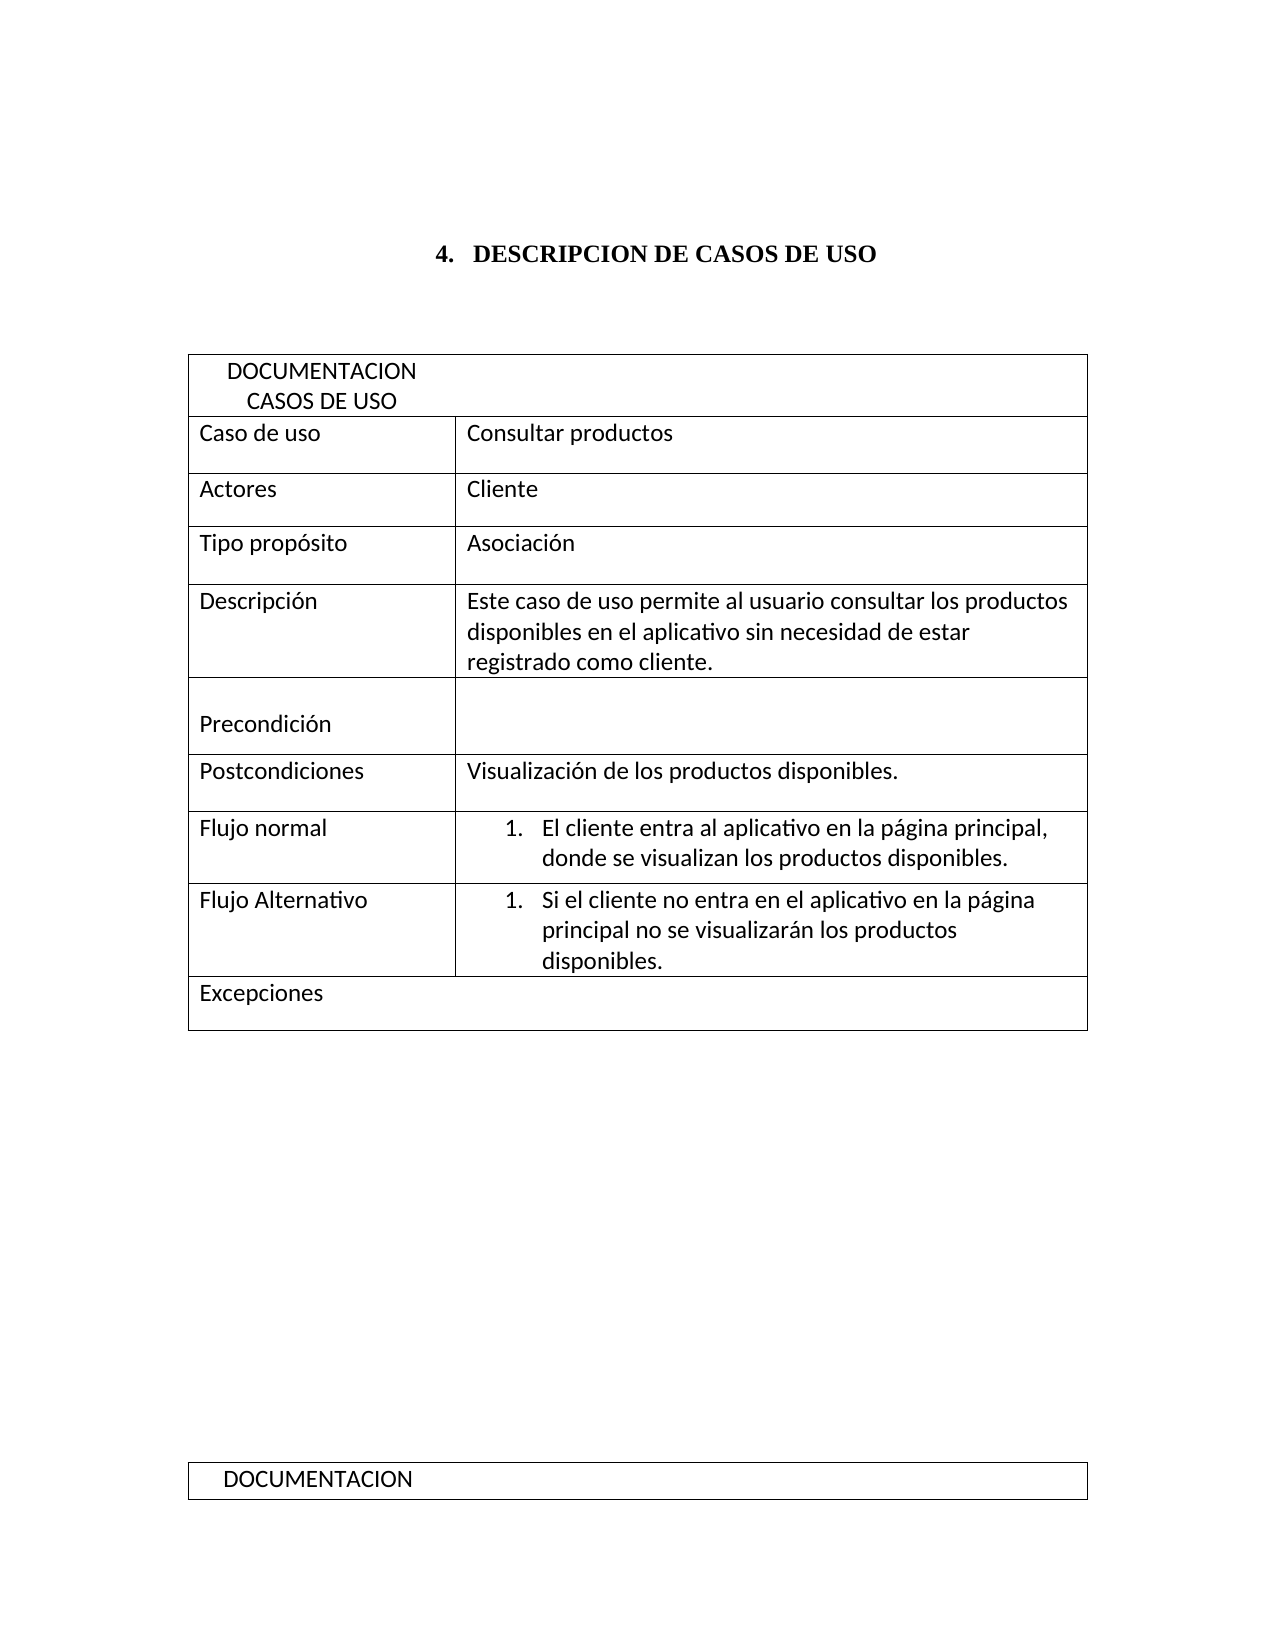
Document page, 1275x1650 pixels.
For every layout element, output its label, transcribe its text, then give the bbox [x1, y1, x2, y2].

table_cell Tipo propósito [189, 527, 455, 584]
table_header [189, 1463, 448, 1499]
table_cell Actores [189, 474, 455, 526]
table_cell Si el cliente no entra en el aplicativo en la página principal no se visualizarán los productos disponibles. [456, 884, 1087, 976]
subtitle DESCRIPCION DE CASOS DE USO [225, 239, 1087, 267]
table_header DOCUMENTACION CASOS DE USO [189, 355, 456, 416]
table_cell Flujo Alternativo [189, 884, 455, 976]
table_cell Asociación [456, 527, 1087, 584]
table_cell Descripción [189, 585, 455, 677]
table_cell Visualización de los productos disponibles. [456, 755, 1087, 811]
table_header [448, 1463, 1087, 1499]
table_header [456, 355, 1087, 416]
table_cell Excepciones [189, 977, 456, 1030]
table_cell Flujo normal [189, 812, 455, 883]
table_cell Este caso de uso permite al usuario consultar los productos disponibles en el aplicativo sin necesidad de estar registrado como cliente. [456, 585, 1087, 677]
table_cell Postcondiciones [189, 755, 455, 811]
table_cell El cliente entra al aplicativo en la página principal, donde se visualizan los productos disponibles. [456, 812, 1087, 883]
table_cell Precondición [189, 678, 455, 754]
table_cell Consultar productos [456, 417, 1087, 473]
table_cell Cliente [456, 474, 1087, 526]
table_cell [456, 678, 1087, 754]
table_cell Caso de uso [189, 417, 455, 473]
table_cell [456, 977, 1087, 1030]
